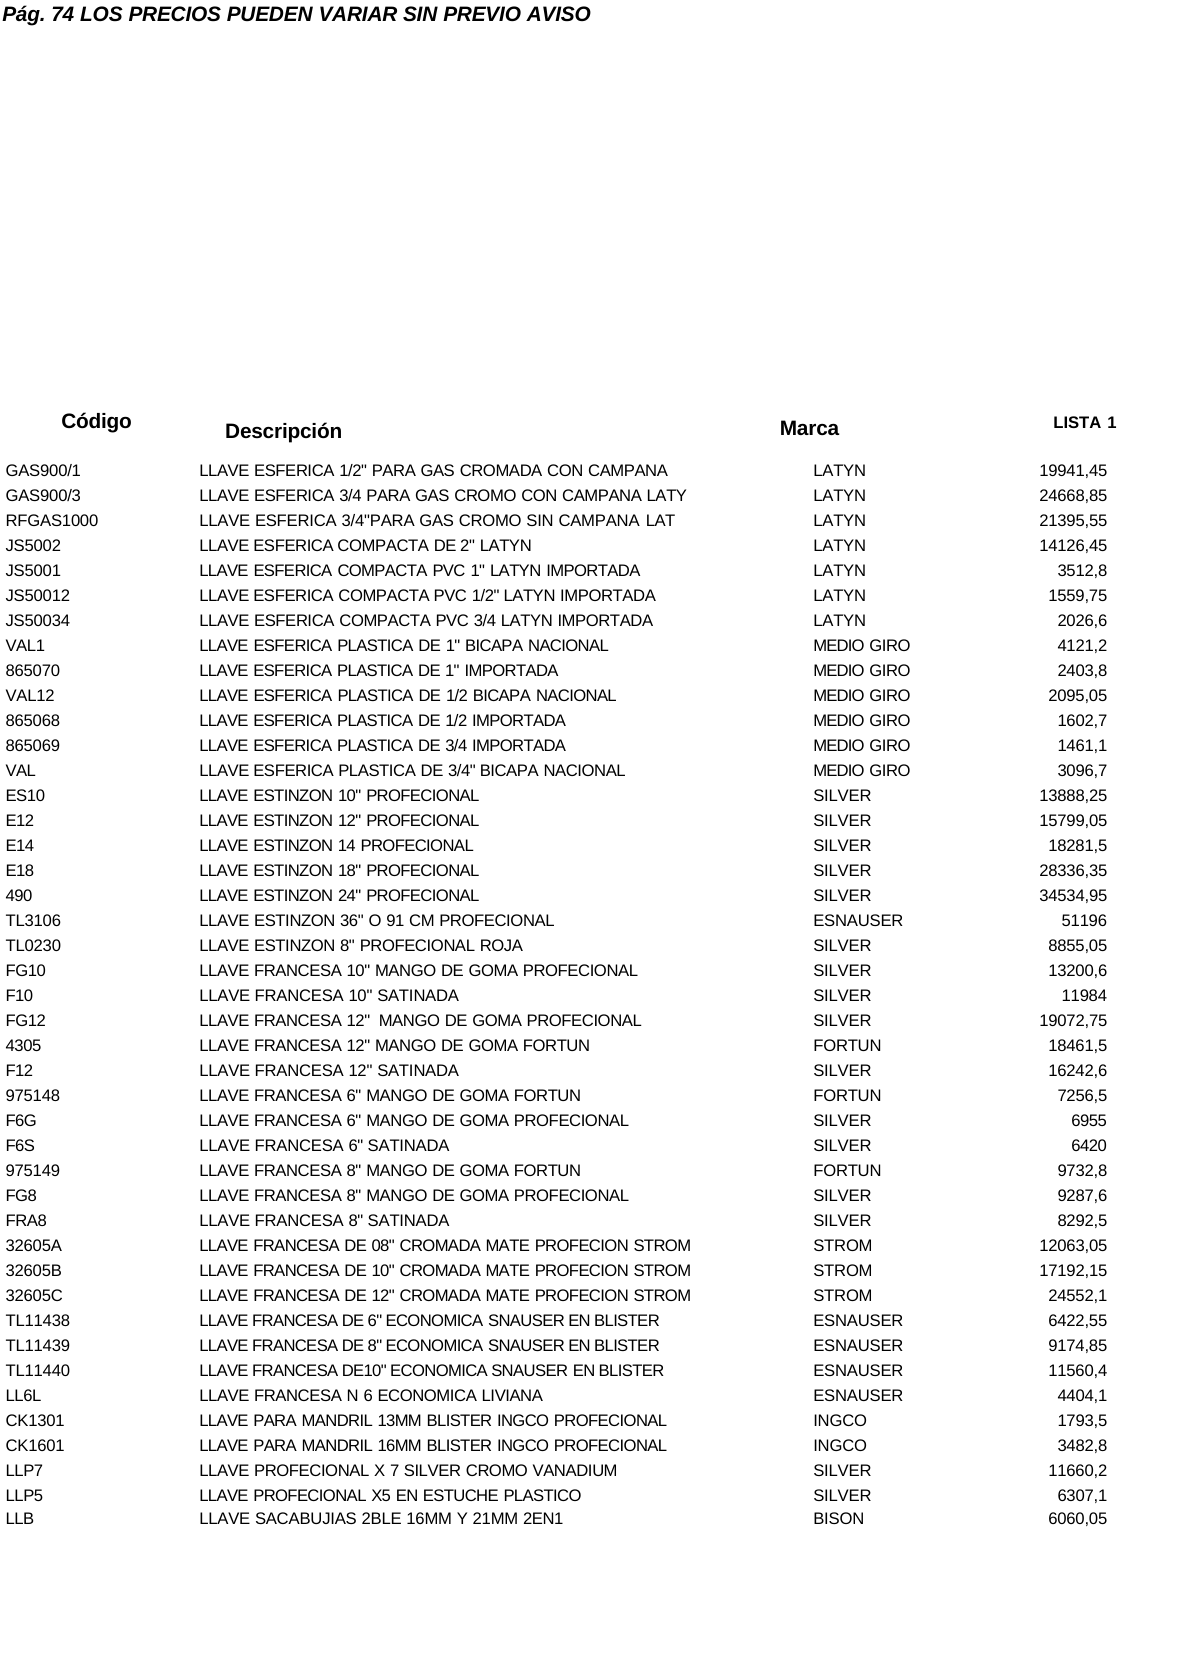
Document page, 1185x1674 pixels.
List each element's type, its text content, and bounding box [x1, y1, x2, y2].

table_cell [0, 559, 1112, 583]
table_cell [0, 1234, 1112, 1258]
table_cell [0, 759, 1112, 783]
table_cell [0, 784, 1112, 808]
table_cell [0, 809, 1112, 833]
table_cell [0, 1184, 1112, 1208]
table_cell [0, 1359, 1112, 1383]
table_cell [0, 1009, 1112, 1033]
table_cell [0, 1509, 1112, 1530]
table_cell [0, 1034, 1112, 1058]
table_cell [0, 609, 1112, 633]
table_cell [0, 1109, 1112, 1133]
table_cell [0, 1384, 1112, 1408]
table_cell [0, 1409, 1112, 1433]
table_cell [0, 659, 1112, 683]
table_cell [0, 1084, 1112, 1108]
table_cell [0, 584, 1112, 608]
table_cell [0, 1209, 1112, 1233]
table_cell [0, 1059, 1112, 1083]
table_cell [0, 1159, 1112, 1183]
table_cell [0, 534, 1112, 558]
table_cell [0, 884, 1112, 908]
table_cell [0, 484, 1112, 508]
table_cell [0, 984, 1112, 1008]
text Código Descripción Marca LISTA 1 [61, 409, 1125, 443]
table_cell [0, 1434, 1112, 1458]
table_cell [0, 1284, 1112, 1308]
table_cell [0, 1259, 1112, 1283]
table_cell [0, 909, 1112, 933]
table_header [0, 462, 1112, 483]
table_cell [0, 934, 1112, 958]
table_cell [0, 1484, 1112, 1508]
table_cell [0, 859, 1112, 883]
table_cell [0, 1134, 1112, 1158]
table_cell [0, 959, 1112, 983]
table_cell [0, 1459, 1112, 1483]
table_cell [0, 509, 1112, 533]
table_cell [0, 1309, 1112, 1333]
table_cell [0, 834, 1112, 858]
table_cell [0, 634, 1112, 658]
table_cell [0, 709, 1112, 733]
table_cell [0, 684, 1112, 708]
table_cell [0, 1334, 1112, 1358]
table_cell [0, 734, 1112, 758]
